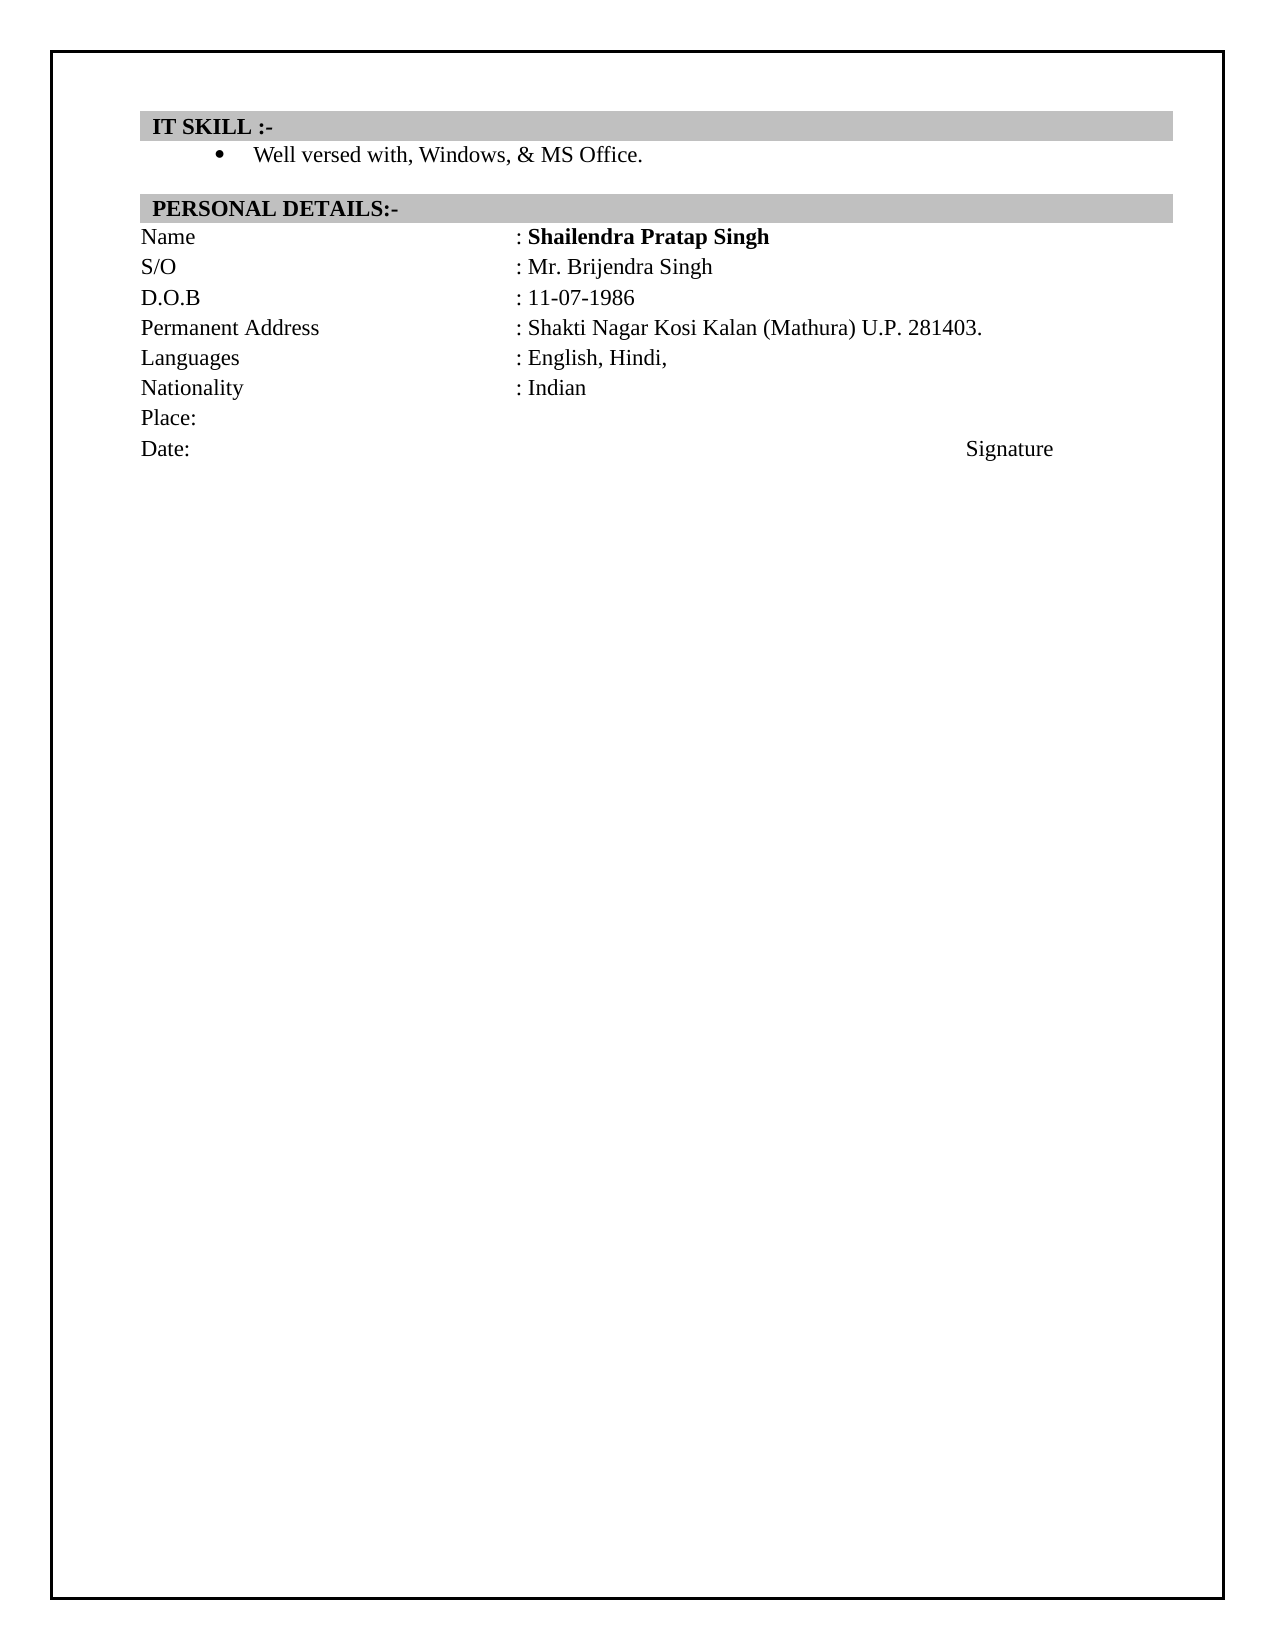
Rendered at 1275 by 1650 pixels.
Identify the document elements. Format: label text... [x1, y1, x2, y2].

table_header IT SKILL :- [142, 113, 1171, 139]
text Languages : English, Hindi, [141, 344, 1222, 370]
text Place: [141, 404, 1172, 431]
text Permanent Address : Shakti Nagar Kosi Kalan (Mathura) U.P. 281403. [141, 314, 1172, 340]
text Date: Signature [141, 434, 1172, 461]
text Name : Shailendra Pratap Singh [141, 223, 1222, 249]
text S/O : Mr. Brijendra Singh [141, 253, 1222, 280]
table_header PERSONAL DETAILS:- [142, 195, 1171, 222]
list Well versed with, Windows, & MS Office. [216, 141, 1172, 167]
text D.O.B : 11-07-1986 [141, 283, 1222, 310]
text Nationality : Indian [141, 374, 1172, 401]
